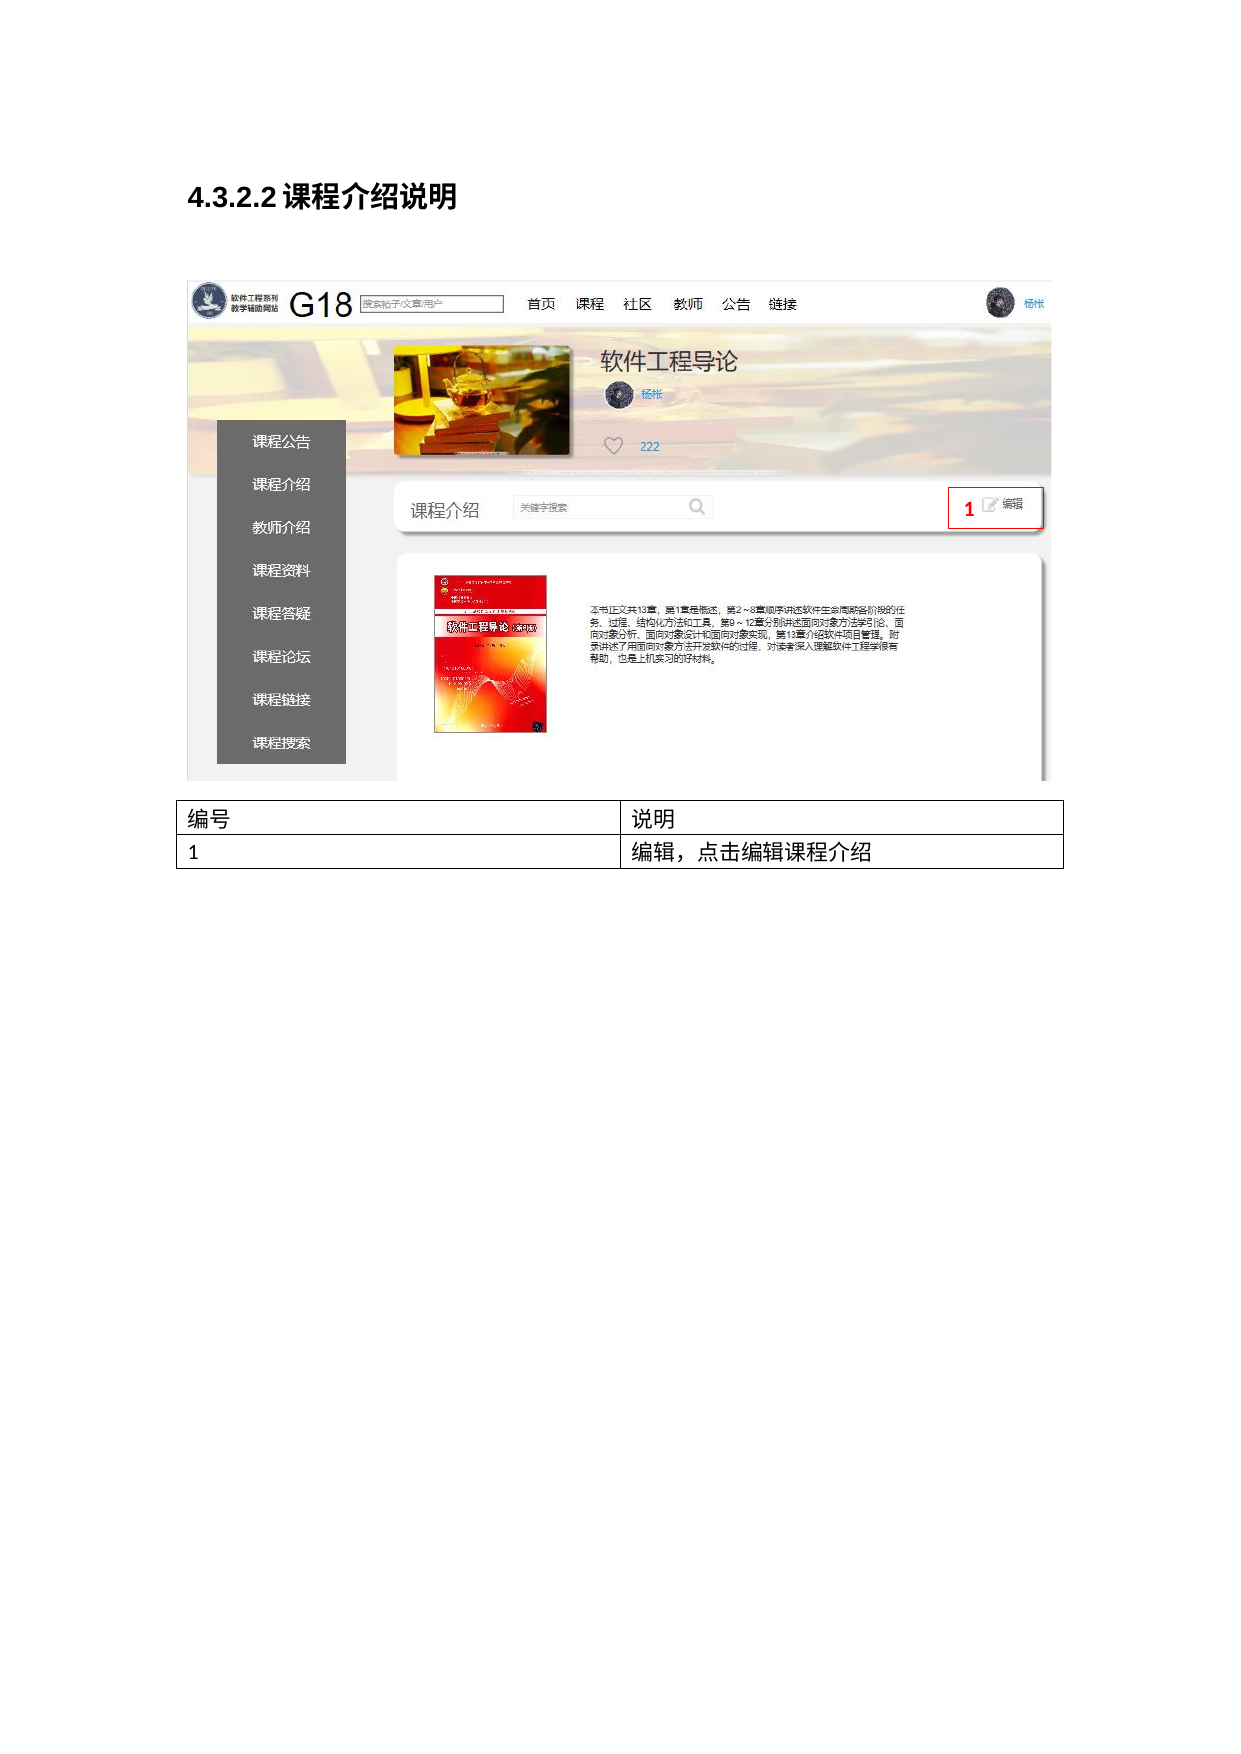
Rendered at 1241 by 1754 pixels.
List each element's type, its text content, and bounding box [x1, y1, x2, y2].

table_header 编号 [177, 801, 620, 834]
table_cell 1 [177, 835, 620, 867]
picture [187, 280, 1052, 781]
table_header 说明 [621, 801, 1063, 834]
subtitle 4.3.2.2课程介绍说明 [187, 162, 1053, 227]
table_cell 编辑，点击编辑课程介绍 [621, 835, 1063, 867]
